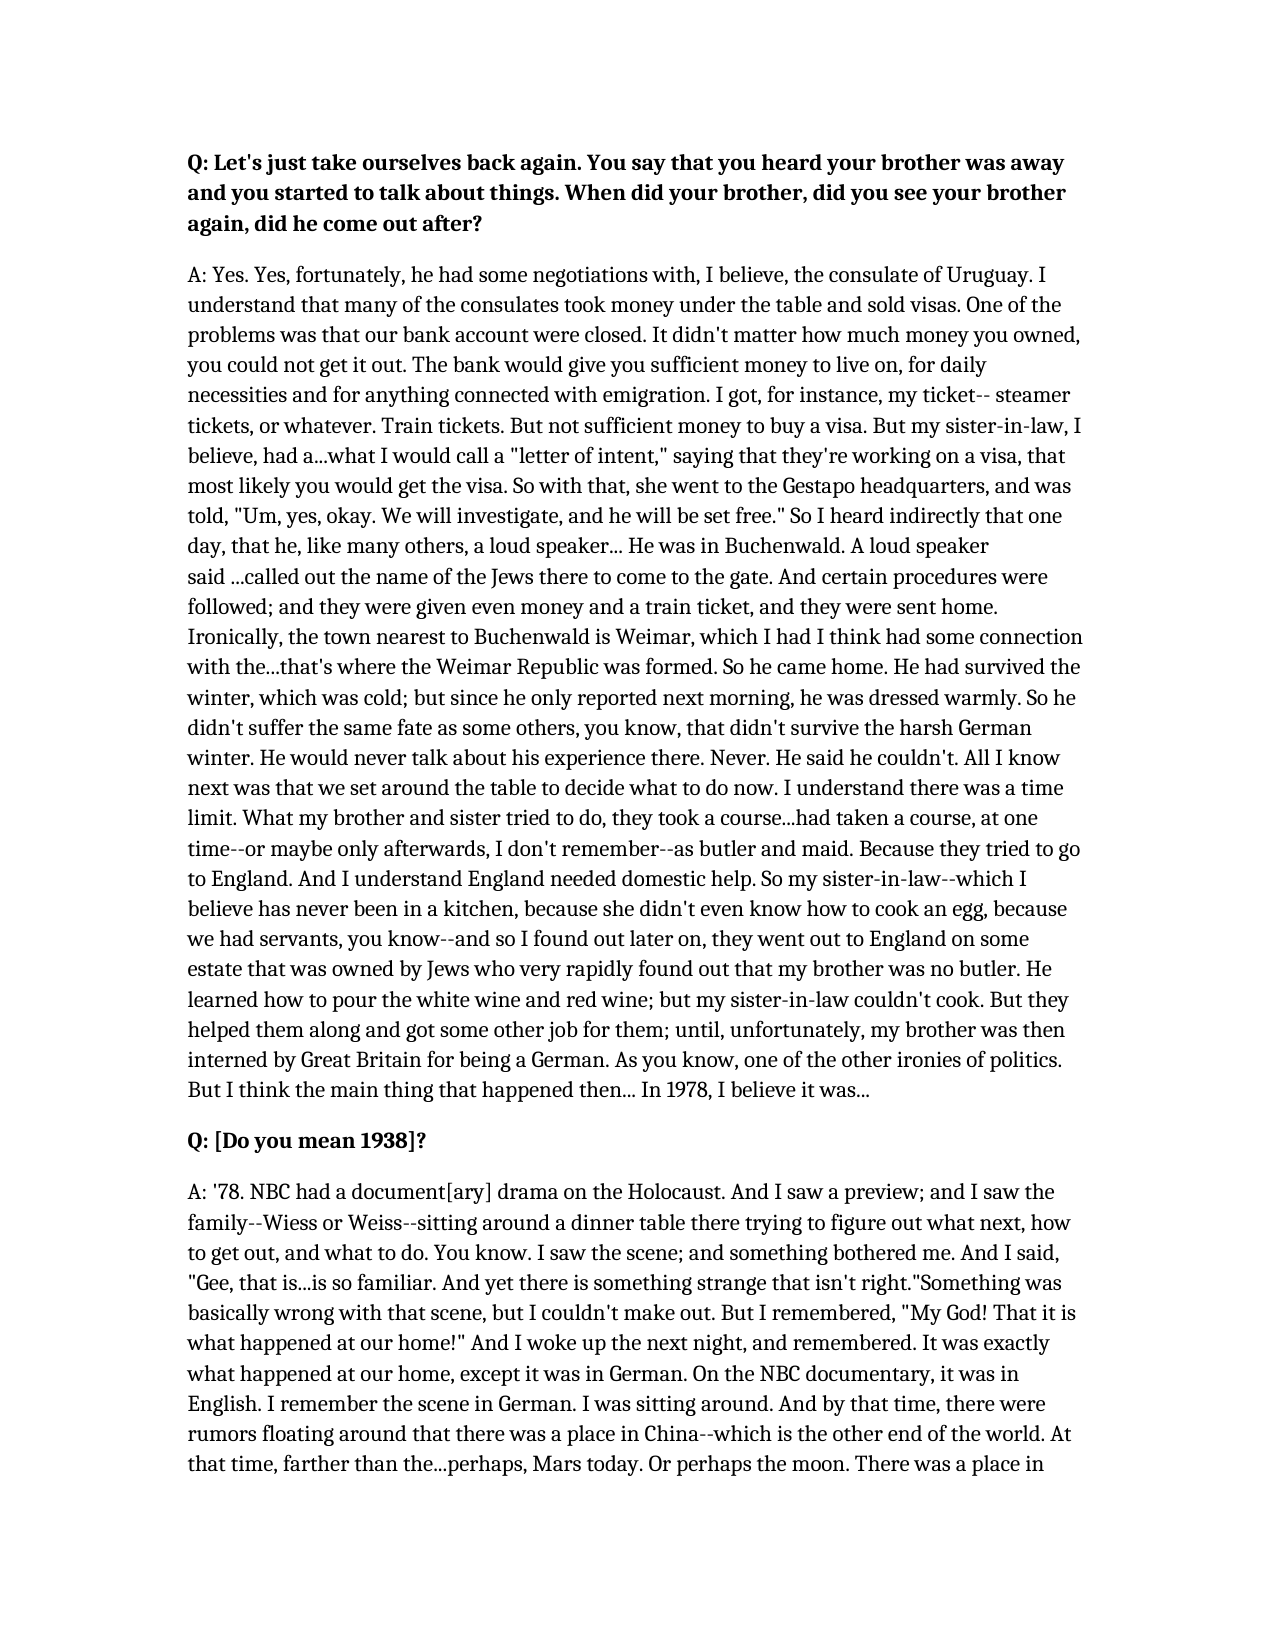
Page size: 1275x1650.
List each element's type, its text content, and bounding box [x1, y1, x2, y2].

text Q: Let's just take ourselves back again. You say that you heard your brother was away and you started to talk about things. When did your brother, did you see your brother again, did he come out after? [187, 150, 1087, 237]
text A: Yes. Yes, fortunately, he had some negotiations with, I believe, the consulate of Uruguay. I understand that many of the consulates took money under the table and sold visas. One of the problems was that our bank account were closed. It didn't matter how much money you owned, you could not get it out. The bank would give you sufficient money to live on, for daily necessities and for anything connected with emigration. I got, for instance, my ticket-- steamer tickets, or whatever. Train tickets. But not sufficient money to buy a visa. But my sister-in-law, I believe, had a...what I would call a "letter of intent," saying that they're working on a visa, that most likely you would get the visa. So with that, she went to the Gestapo headquarters, and was told, "Um, yes, okay. We will investigate, and he will be set free." So I heard indirectly that one day, that he, like many others, a loud speaker... He was in Buchenwald. A loud speaker said ...called out the name of the Jews there to come to the gate. And certain procedures were followed; and they were given even money and a train ticket, and they were sent home. Ironically, the town nearest to Buchenwald is Weimar, which I had I think had some connection with the...that's where the Weimar Republic was formed. So he came home. He had survived the winter, which was cold; but since he only reported next morning, he was dressed warmly. So he didn't suffer the same fate as some others, you know, that didn't survive the harsh German winter. He would never talk about his experience there. Never. He said he couldn't. All I know next was that we set around the table to decide what to do now. I understand there was a time limit. What my brother and sister tried to do, they took a course...had taken a course, at one time--or maybe only afterwards, I don't remember--as butler and maid. Because they tried to go to England. And I understand England needed domestic help. So my sister-in-law--which I believe has never been in a kitchen, because she didn't even know how to cook an egg, because we had servants, you know--and so I found out later on, they went out to England on some estate that was owned by Jews who very rapidly found out that my brother was no butler. He learned how to pour the white wine and red wine; but my sister-in-law couldn't cook. But they helped them along and got some other job for them; until, unfortunately, my brother was then interned by Great Britain for being a German. As you know, one of the other ironies of politics. But I think the main thing that happened then... In 1978, I believe it was... [187, 261, 1087, 1103]
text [187, 1179, 1087, 1477]
text Q: [Do you mean 1938]? [187, 1128, 1087, 1154]
